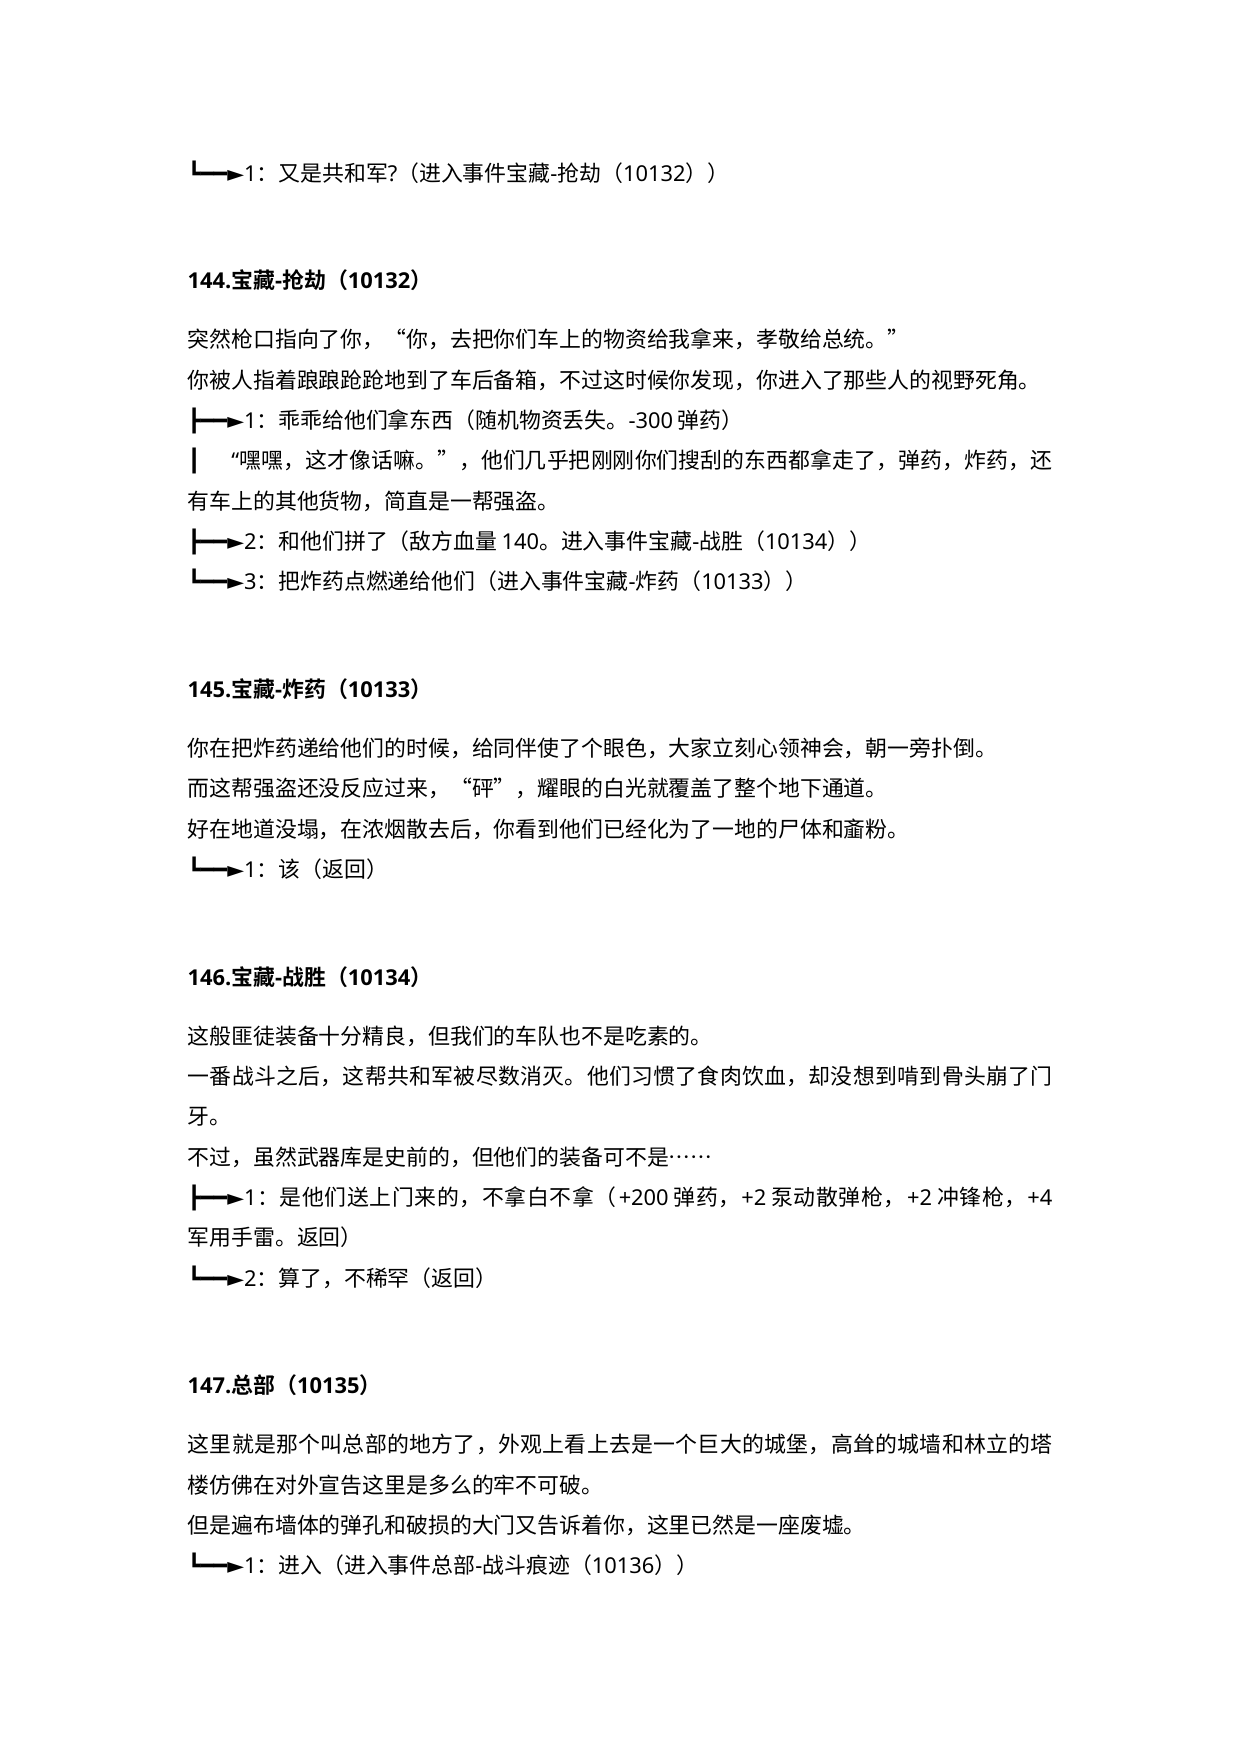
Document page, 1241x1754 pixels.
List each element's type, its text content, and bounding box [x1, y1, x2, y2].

text ┗━━►2：算了，不稀罕（返回） [187, 1256, 1053, 1297]
subtitle 147.总部（10135） [187, 1364, 1053, 1404]
subtitle 146.宝藏-战胜（10134） [187, 955, 1053, 996]
text 好在地道没塌，在浓烟散去后，你看到他们已经化为了一地的尸体和齑粉。 [187, 807, 1053, 848]
text ┣━━►1：乖乖给他们拿东西（随机物资丢失。-300弹药） [187, 399, 1053, 439]
text 突然枪口指向了你，“你，去把你们车上的物资给我拿来，孝敬给总统。” [187, 318, 1053, 358]
text ┗━━►3：把炸药点燃递给他们（进入事件宝藏-炸药（10133）） [187, 560, 1053, 600]
subtitle 145.宝藏-炸药（10133） [187, 668, 1053, 708]
text ┗━━►1：进入（进入事件总部-战斗痕迹（10136）） [187, 1544, 1053, 1584]
text 一番战斗之后，这帮共和军被尽数消灭。他们习惯了食肉饮血，却没想到啃到骨头崩了门牙。 [187, 1055, 1053, 1135]
text ┗━━►1：又是共和军?（进入事件宝藏-抢劫（10132）） [187, 151, 1053, 192]
text 但是遍布墙体的弹孔和破损的大门又告诉着你，这里已然是一座废墟。 [187, 1504, 1053, 1544]
text ┣━━►1：是他们送上门来的，不拿白不拿（+200弹药，+2泵动散弹枪，+2冲锋枪，+4军用手雷。返回） [187, 1176, 1053, 1256]
text 这般匪徒装备十分精良，但我们的车队也不是吃素的。 [187, 1014, 1053, 1055]
text 你被人指着踉踉跄跄地到了车后备箱，不过这时候你发现，你进入了那些人的视野死角。 [187, 358, 1053, 399]
subtitle 144.宝藏-抢劫（10132） [187, 259, 1053, 299]
text ┣━━►2：和他们拼了（敌方血量140。进入事件宝藏-战胜（10134）） [187, 520, 1053, 560]
text ┃ “嘿嘿，这才像话嘛。”，他们几乎把刚刚你们搜刮的东西都拿走了，弹药，炸药，还有车上的其他货物，简直是一帮强盗。 [187, 439, 1053, 520]
text ┗━━►1：该（返回） [187, 848, 1053, 888]
text 你在把炸药递给他们的时候，给同伴使了个眼色，大家立刻心领神会，朝一旁扑倒。 [187, 727, 1053, 767]
text 不过，虽然武器库是史前的，但他们的装备可不是…… [187, 1135, 1053, 1176]
text 而这帮强盗还没反应过来，“砰”，耀眼的白光就覆盖了整个地下通道。 [187, 767, 1053, 807]
text 这里就是那个叫总部的地方了，外观上看上去是一个巨大的城堡，高耸的城墙和林立的塔楼仿佛在对外宣告这里是多么的牢不可破。 [187, 1423, 1053, 1504]
